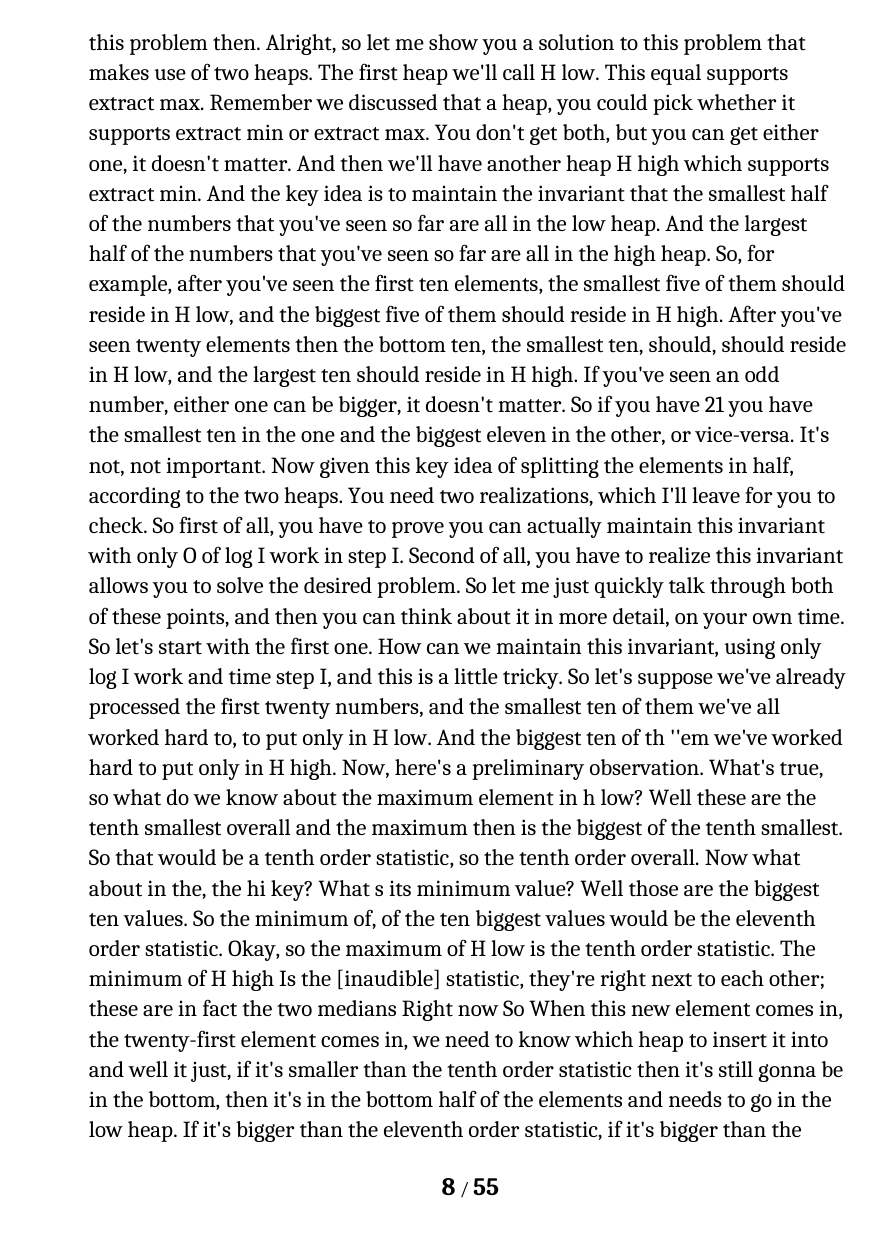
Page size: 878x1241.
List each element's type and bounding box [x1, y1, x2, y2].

text [89, 29, 847, 1143]
